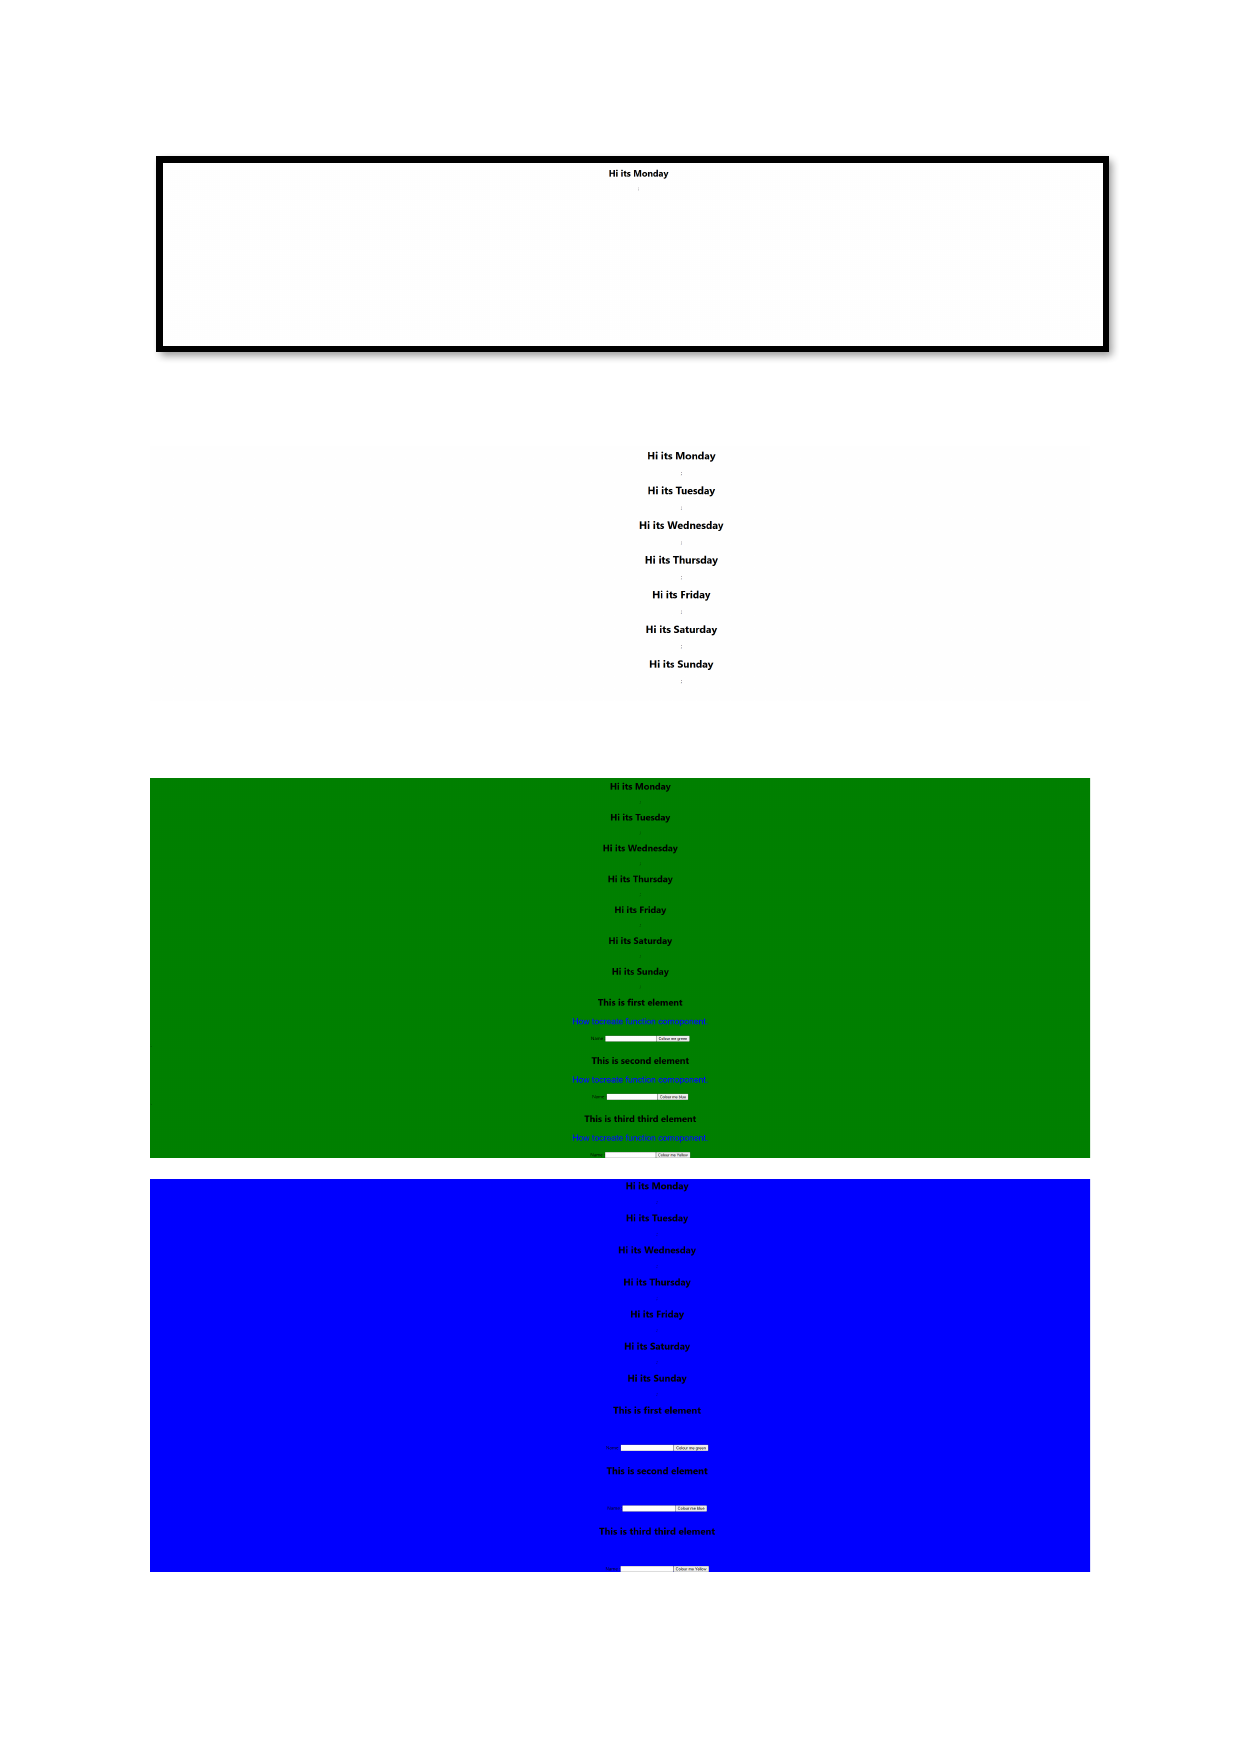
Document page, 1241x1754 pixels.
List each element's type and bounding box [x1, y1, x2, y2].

picture [163, 163, 1103, 346]
picture [150, 778, 1091, 1158]
picture [150, 1179, 1091, 1572]
picture [150, 446, 1091, 701]
